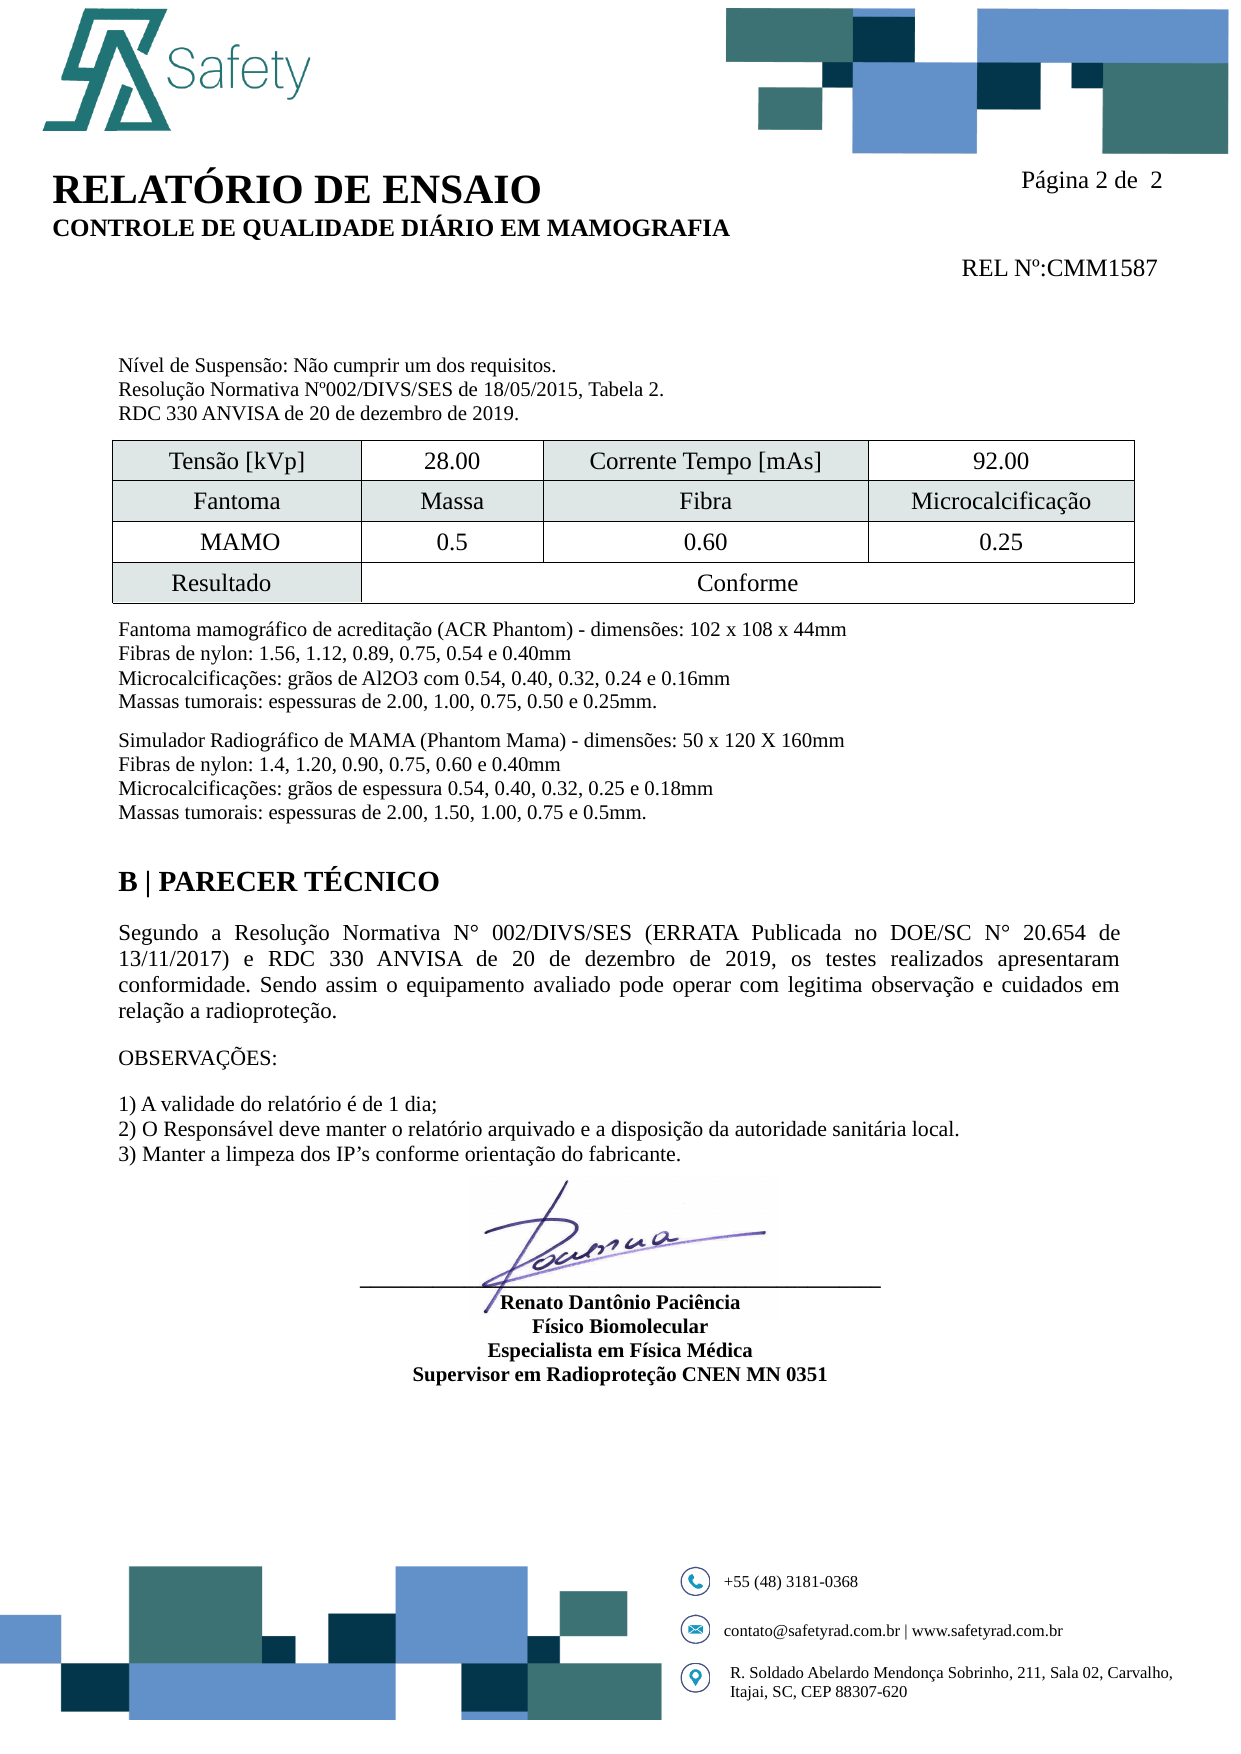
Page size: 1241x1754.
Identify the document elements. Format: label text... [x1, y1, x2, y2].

picture [680, 1566, 710, 1596]
table_cell MAMO [113, 522, 361, 562]
table_cell 0.5 [362, 522, 543, 562]
table_header 92.00 [869, 441, 1134, 480]
text Microcalcificações: grãos de espessura 0.54, 0.40, 0.32, 0.25 e 0.18mm [118, 776, 1122, 800]
text OBSERVAÇÕES: [118, 1045, 1122, 1070]
picture [467, 1174, 779, 1266]
table_header Tensão [kVp] [113, 441, 361, 480]
table_cell Resultado [113, 563, 361, 602]
text Fibras de nylon: 1.56, 1.12, 0.89, 0.75, 0.54 e 0.40mm [118, 641, 1122, 665]
text Massas tumorais: espessuras de 2.00, 1.00, 0.75, 0.50 e 0.25mm. [118, 689, 1122, 713]
text 1) A validade do relatório é de 1 dia; [118, 1091, 1122, 1116]
text Fibras de nylon: 1.4, 1.20, 0.90, 0.75, 0.60 e 0.40mm [118, 752, 1122, 776]
text 2) O Responsável deve manter o relatório arquivado e a disposição da autoridade sanitária local. [118, 1116, 1122, 1141]
table_cell Conforme [362, 563, 1134, 602]
text Supervisor em Radioproteção CNEN MN 0351 [118, 1362, 1122, 1386]
text B | PARECER TÉCNICO [118, 864, 1122, 898]
text Especialista em Física Médica [118, 1338, 1122, 1362]
text 3) Manter a limpeza dos IP’s conforme orientação do fabricante. [118, 1141, 1122, 1166]
text Nível de Suspensão: Não cumprir um dos requisitos. [118, 353, 1122, 377]
text Segundo a Resolução Normativa N° 002/DIVS/SES (ERRATA Publicada no DOE/SC N° 20.654 de 13/11/2017) e RDC 330 ANVISA de 20 de dezembro de 2019, os testes realizados apresentaram conformidade. Sendo assim o equipamento avaliado pode operar com legitima observação e cuidados em relação a radioproteção. [118, 918, 1122, 1024]
picture [42, 8, 311, 131]
text Resolução Normativa Nº002/DIVS/SES de 18/05/2015, Tabela 2. [118, 377, 1122, 401]
picture [725, 8, 1229, 154]
table_cell Massa [362, 481, 543, 521]
text Simulador Radiográfico de MAMA (Phantom Mama) - dimensões: 50 x 120 X 160mm [118, 728, 1122, 752]
text Massas tumorais: espessuras de 2.00, 1.50, 1.00, 0.75 e 0.5mm. [118, 800, 1122, 824]
text Fantoma mamográfico de acreditação (ACR Phantom) - dimensões: 102 x 108 x 44mm [118, 617, 1122, 641]
text Microcalcificações: grãos de Al2O3 com 0.54, 0.40, 0.32, 0.24 e 0.16mm [118, 665, 1122, 689]
table_cell 0.25 [869, 522, 1134, 562]
table_cell Fibra [544, 481, 868, 521]
picture [0, 1566, 662, 1720]
table_header 28.00 [362, 441, 543, 480]
text RDC 330 ANVISA de 20 de dezembro de 2019. [118, 401, 1122, 425]
table_cell Fantoma [113, 481, 361, 521]
picture [680, 1614, 710, 1644]
picture [680, 1663, 710, 1693]
text __________________________________________________ [118, 1266, 1122, 1290]
table_cell Microcalcificação [869, 481, 1134, 521]
text Físico Biomolecular [118, 1314, 1122, 1338]
table_header Corrente Tempo [mAs] [544, 441, 868, 480]
text Renato Dantônio Paciência [118, 1290, 1122, 1314]
table_cell 0.60 [544, 522, 868, 562]
